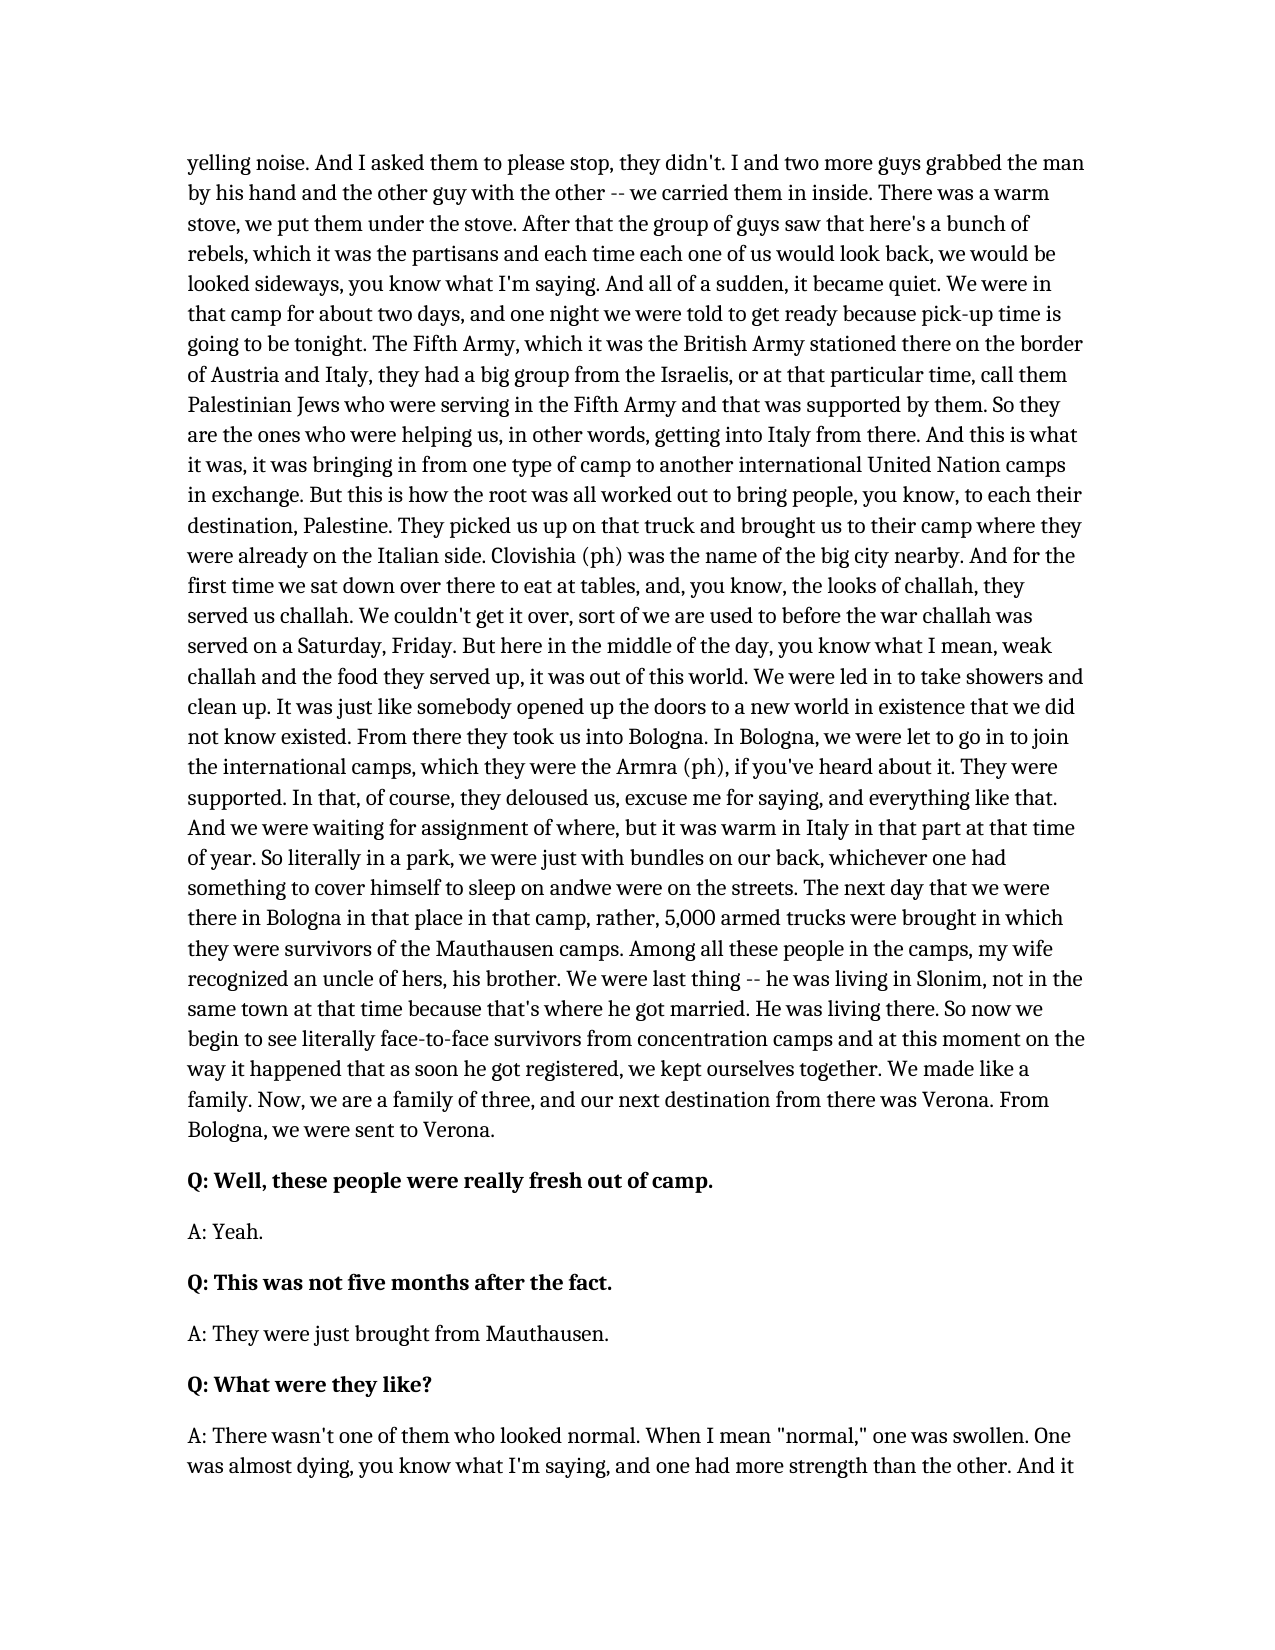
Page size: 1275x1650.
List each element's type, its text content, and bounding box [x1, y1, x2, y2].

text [187, 150, 1087, 1143]
text A: Yeah. [187, 1219, 1087, 1245]
text Q: Well, these people were really fresh out of camp. [187, 1168, 1087, 1194]
text Q: What were they like? [187, 1372, 1087, 1398]
text Q: This was not five months after the fact. [187, 1270, 1087, 1296]
text A: They were just brought from Mauthausen. [187, 1321, 1087, 1347]
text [187, 1423, 1087, 1479]
